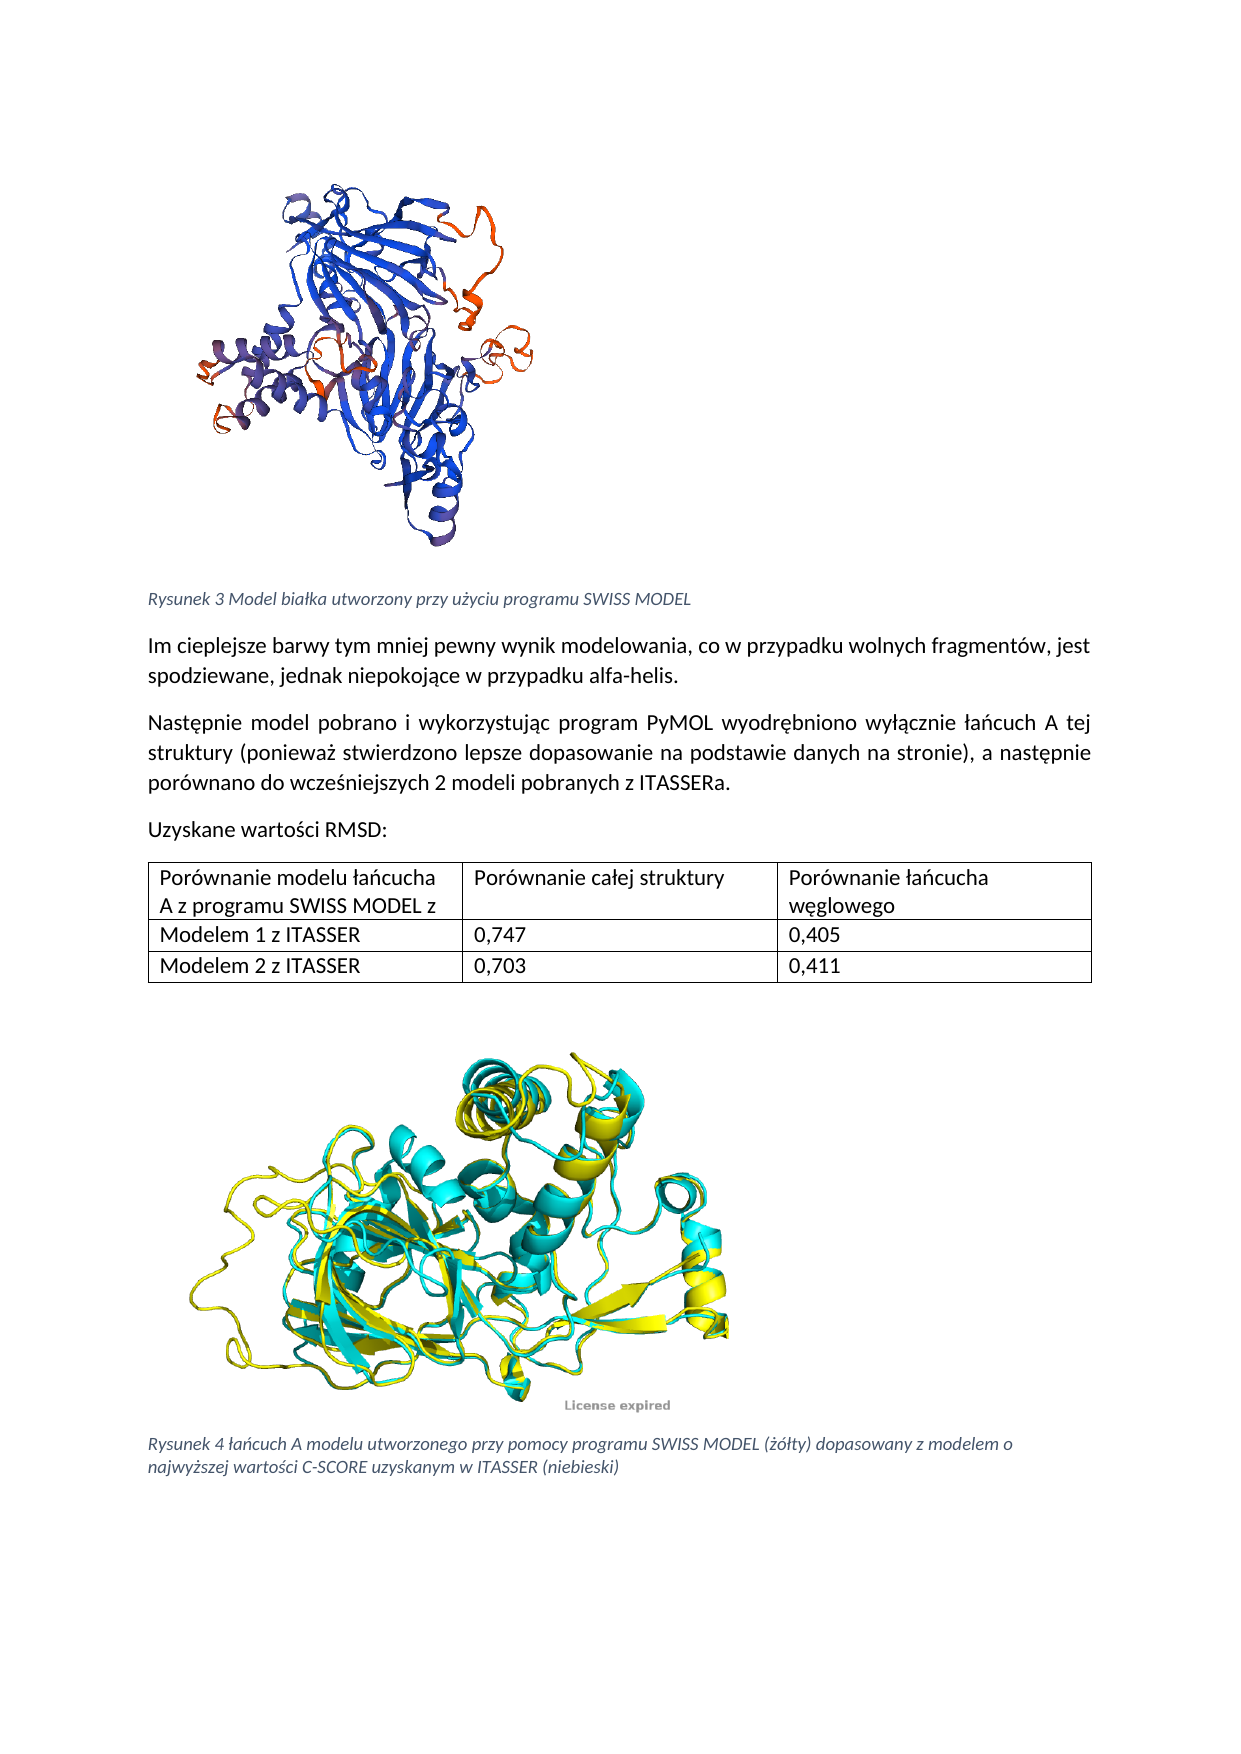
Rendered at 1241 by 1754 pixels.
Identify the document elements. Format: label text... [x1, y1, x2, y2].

table_cell 0,405 [778, 920, 1091, 951]
table_header Porównanie łańcucha węglowego [778, 863, 1091, 919]
text Rysunek 3 Model białka utworzony przy użyciu programu SWISS MODEL [148, 587, 1093, 610]
table_cell Modelem 2 z ITASSER [149, 952, 462, 982]
table_cell Modelem 1 z ITASSER [149, 920, 462, 951]
table_cell 0,703 [463, 952, 777, 982]
table_header Porównanie całej struktury [463, 863, 777, 919]
text Uzyskane wartości RMSD: [148, 815, 1093, 843]
text Im cieplejsze barwy tym mniej pewny wynik modelowania, co w przypadku wolnych fragmentów, jest spodziewane, jednak niepokojące w przypadku alfa-helis. [148, 631, 1093, 689]
text Następnie model pobrano i wykorzystując program PyMOL wyodrębniono wyłącznie łańcuch A tej struktury (ponieważ stwierdzono lepsze dopasowanie na podstawie danych na stronie), a następnie porównano do wcześniejszych 2 modeli pobranych z ITASSERa. [148, 708, 1093, 796]
table_cell 0,411 [778, 952, 1091, 982]
table_cell 0,747 [463, 920, 777, 951]
text Rysunek 4 łańcuch A modelu utworzonego przy pomocy programu SWISS MODEL (żółty) dopasowany z modelem o najwyższej wartości C-SCORE uzyskanym w ITASSER (niebieski) [148, 1432, 1093, 1478]
table_header Porównanie modelu łańcucha A z programu SWISS MODEL z [149, 863, 462, 919]
